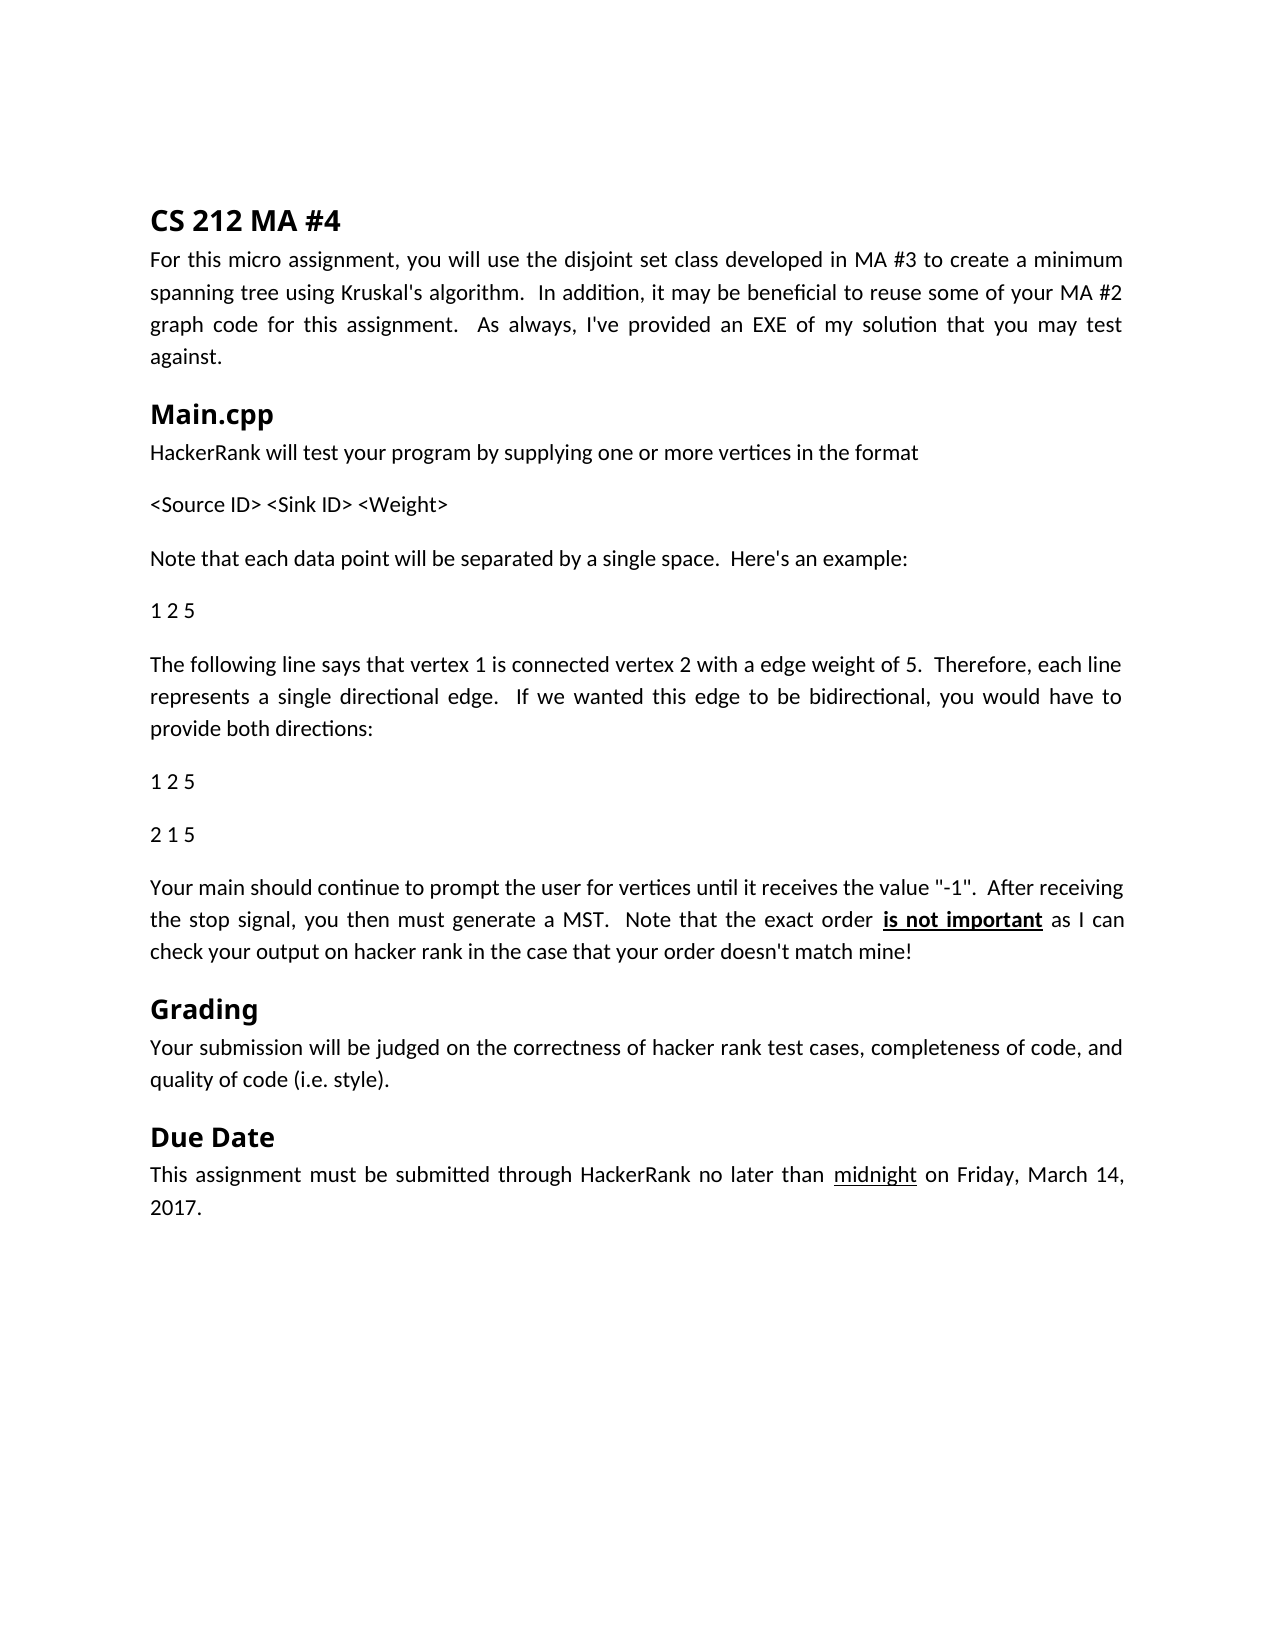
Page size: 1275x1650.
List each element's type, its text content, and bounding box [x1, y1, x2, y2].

text <Source ID> <Sink ID> <Weight> [150, 491, 1125, 519]
text For this micro assignment, you will use the disjoint set class developed in MA #3 to create a minimum spanning tree using Kruskal's algorithm. In addition, it may be beneficial to reuse some of your MA #2 graph code for this assignment. As always, I've provided an EXE of my solution that you may test against. [150, 246, 1125, 370]
subtitle Grading [150, 991, 1125, 1027]
text The following line says that vertex 1 is connected vertex 2 with a edge weight of 5. Therefore, each line represents a single directional edge. If we wanted this edge to be bidirectional, you would have to provide both directions: [150, 650, 1125, 742]
text Your main should continue to prompt the user for vertices until it receives the value "-1". After receiving the stop signal, you then must generate a MST. Note that the exact order is not important as I can check your output on hacker rank in the case that your order doesn't match mine! [150, 873, 1125, 966]
subtitle CS 212 MA #4 [150, 200, 1125, 240]
text Your submission will be judged on the correctness of hacker rank test cases, completeness of code, and quality of code (i.e. style). [150, 1033, 1125, 1093]
text 1 2 5 [150, 767, 1125, 795]
text HackerRank will test your program by supplying one or more vertices in the format [150, 438, 1125, 466]
text 2 1 5 [150, 820, 1125, 848]
subtitle Main.cpp [150, 395, 1125, 432]
subtitle Due Date [150, 1118, 1125, 1155]
text This assignment must be submitted through HackerRank no later than midnight on Friday, March 14, 2017. [150, 1161, 1125, 1221]
text Note that each data point will be separated by a single space. Here's an example: [150, 544, 1125, 572]
text 1 2 5 [150, 597, 1125, 625]
